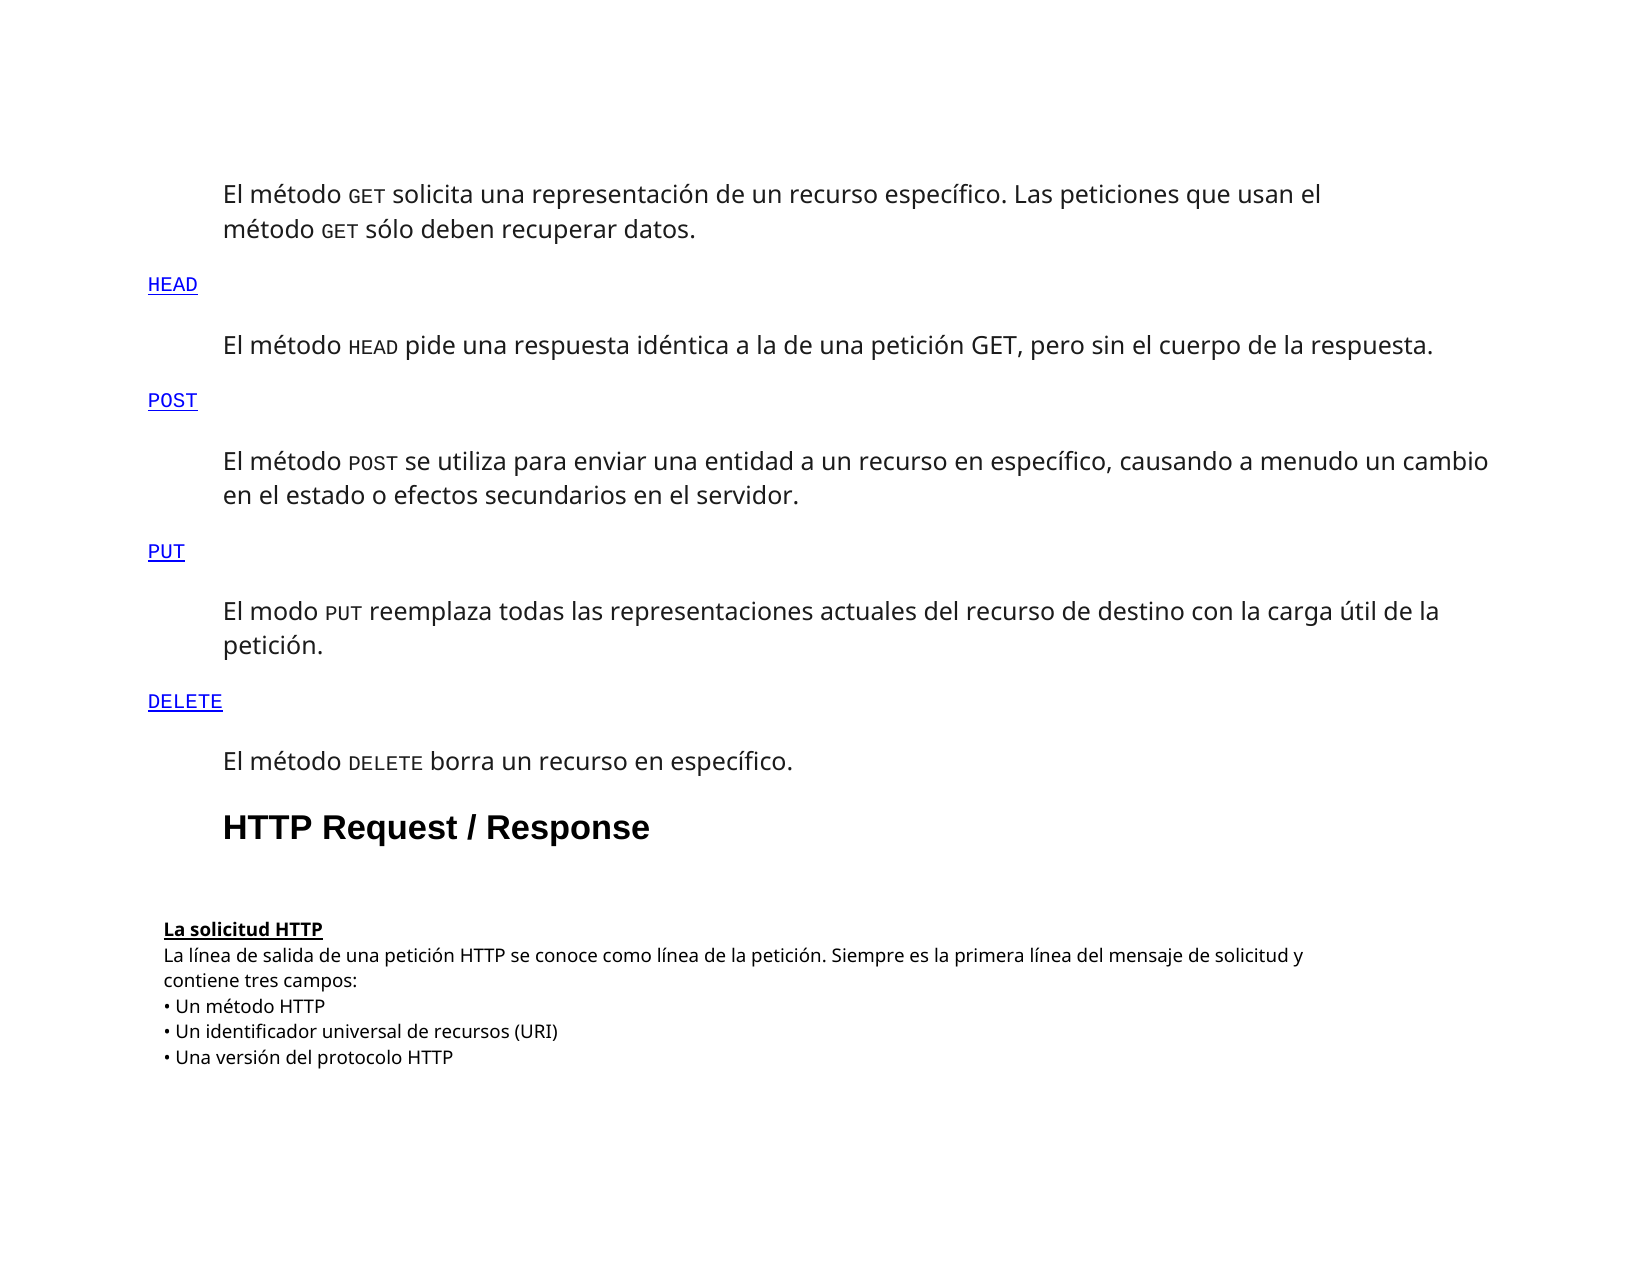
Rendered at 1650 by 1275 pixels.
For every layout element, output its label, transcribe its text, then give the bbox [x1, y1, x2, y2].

text HTTP Request / Response [223, 807, 1502, 846]
text El método GET solicita una representación de un recurso específico. Las peticiones que usan el método GET sólo deben recuperar datos. [223, 177, 1502, 245]
text El método DELETE borra un recurso en específico. [223, 743, 1502, 778]
text DELETE [148, 691, 1502, 714]
text POST [148, 391, 1502, 414]
text El método POST se utiliza para enviar una entidad a un recurso en específico, causando a menudo un cambio en el estado o efectos secundarios en el servidor. [223, 443, 1502, 511]
text El método HEAD pide una respuesta idéntica a la de una petición GET, pero sin el cuerpo de la respuesta. [223, 327, 1502, 361]
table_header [148, 876, 1399, 1085]
text PUT [148, 541, 1502, 564]
text El modo PUT reemplaza todas las representaciones actuales del recurso de destino con la carga útil de la petición. [223, 593, 1502, 662]
text HEAD [148, 274, 1502, 298]
